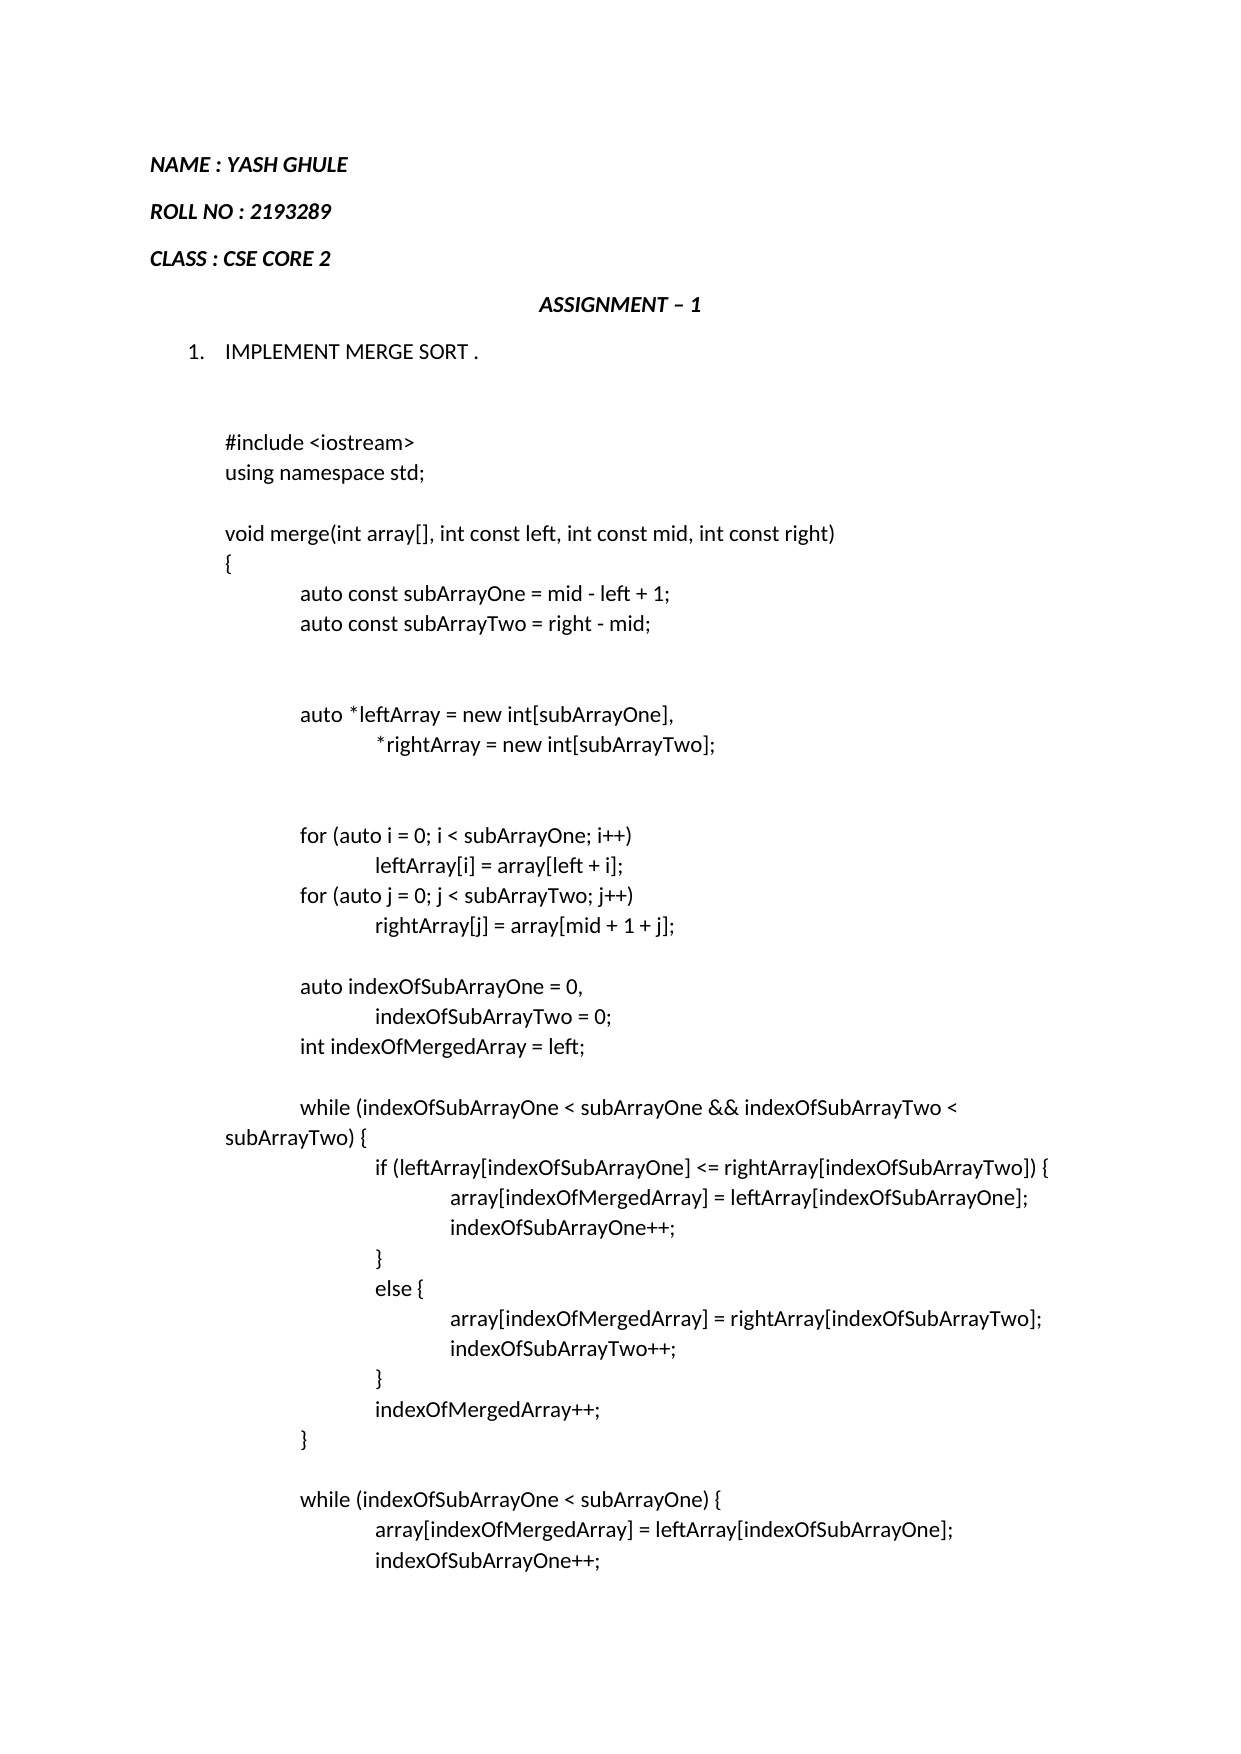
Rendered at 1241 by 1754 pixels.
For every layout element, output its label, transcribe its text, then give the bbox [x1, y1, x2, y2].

list array[indexOfMergedArray] = rightArray[indexOfSubArrayTwo]; [225, 1304, 1090, 1332]
list if (leftArray[indexOfSubArrayOne] <= rightArray[indexOfSubArrayTwo]) { [225, 1153, 1090, 1181]
text ROLL NO : 2193289 [150, 197, 1090, 225]
list while (indexOfSubArrayOne < subArrayOne) { [225, 1485, 1090, 1513]
list while (indexOfSubArrayOne < subArrayOne && indexOfSubArrayTwo < subArrayTwo) { [225, 1093, 1090, 1151]
list array[indexOfMergedArray] = leftArray[indexOfSubArrayOne]; [225, 1516, 1090, 1544]
list indexOfSubArrayOne++; [225, 1546, 1090, 1574]
list indexOfSubArrayTwo = 0; [225, 1002, 1090, 1030]
list for (auto j = 0; j < subArrayTwo; j++) [225, 881, 1090, 909]
text ASSIGNMENT – 1 [150, 291, 1090, 319]
list indexOfMergedArray++; [225, 1395, 1090, 1423]
list leftArray[i] = array[left + i]; [225, 851, 1090, 879]
list else { [225, 1274, 1090, 1302]
list } [225, 1364, 1090, 1393]
list } [225, 1425, 1090, 1453]
list *rightArray = new int[subArrayTwo]; [225, 730, 1090, 758]
list auto indexOfSubArrayOne = 0, [225, 972, 1090, 1000]
list IMPLEMENT MERGE SORT . [187, 337, 1090, 366]
list #include <iostream> [225, 428, 1090, 456]
list auto const subArrayOne = mid - left + 1; [225, 579, 1090, 607]
list rightArray[j] = array[mid + 1 + j]; [225, 911, 1090, 939]
list auto *leftArray = new int[subArrayOne], [225, 700, 1090, 728]
text NAME : YASH GHULE [150, 150, 1090, 178]
list int indexOfMergedArray = left; [225, 1032, 1090, 1060]
list } [225, 1244, 1090, 1272]
text CLASS : CSE CORE 2 [150, 244, 1090, 272]
list array[indexOfMergedArray] = leftArray[indexOfSubArrayOne]; [225, 1183, 1090, 1211]
list for (auto i = 0; i < subArrayOne; i++) [225, 821, 1090, 849]
list void merge(int array[], int const left, int const mid, int const right) [225, 519, 1090, 547]
list auto const subArrayTwo = right - mid; [225, 609, 1090, 637]
list using namespace std; [225, 458, 1090, 486]
list { [225, 549, 1090, 577]
list indexOfSubArrayOne++; [225, 1213, 1090, 1242]
list indexOfSubArrayTwo++; [225, 1334, 1090, 1362]
